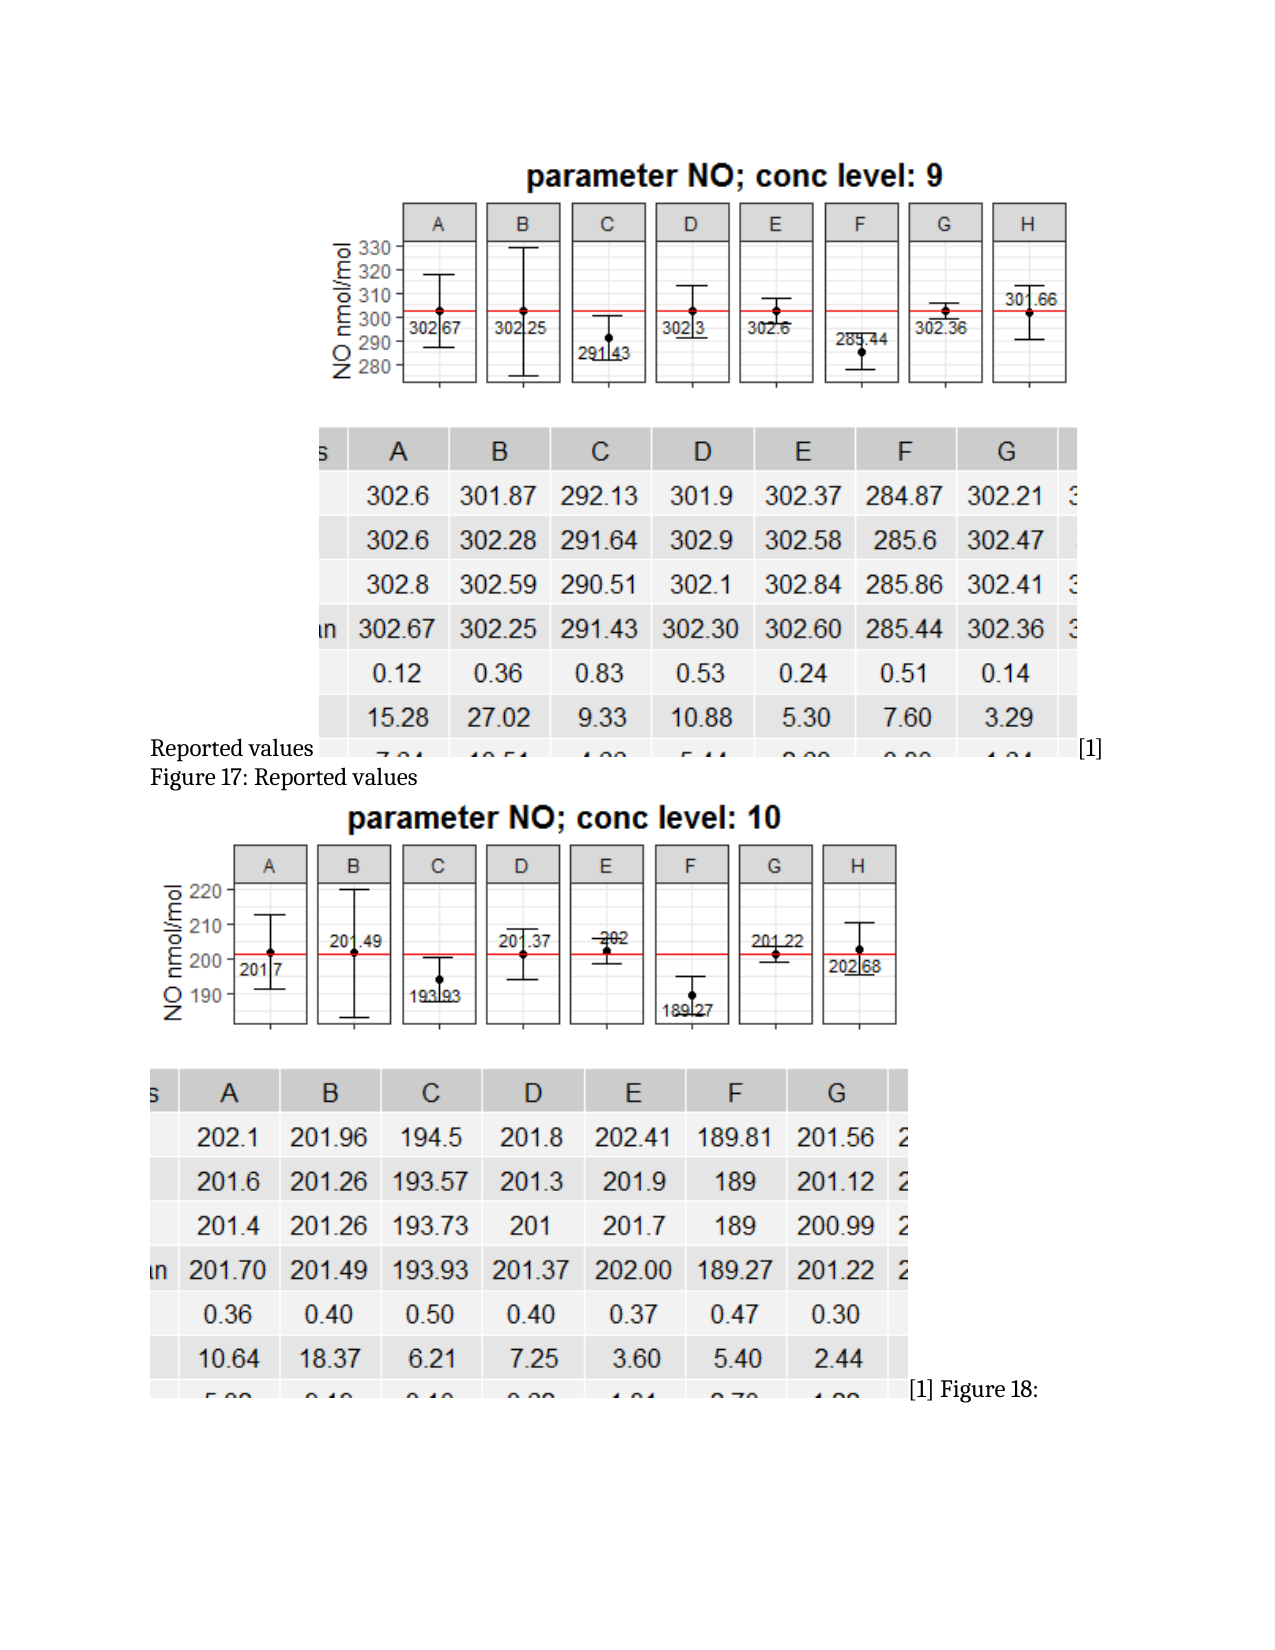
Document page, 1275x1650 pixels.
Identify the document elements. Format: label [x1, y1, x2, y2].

picture [150, 791, 908, 1398]
text [150, 150, 1125, 1404]
picture [319, 150, 1078, 757]
